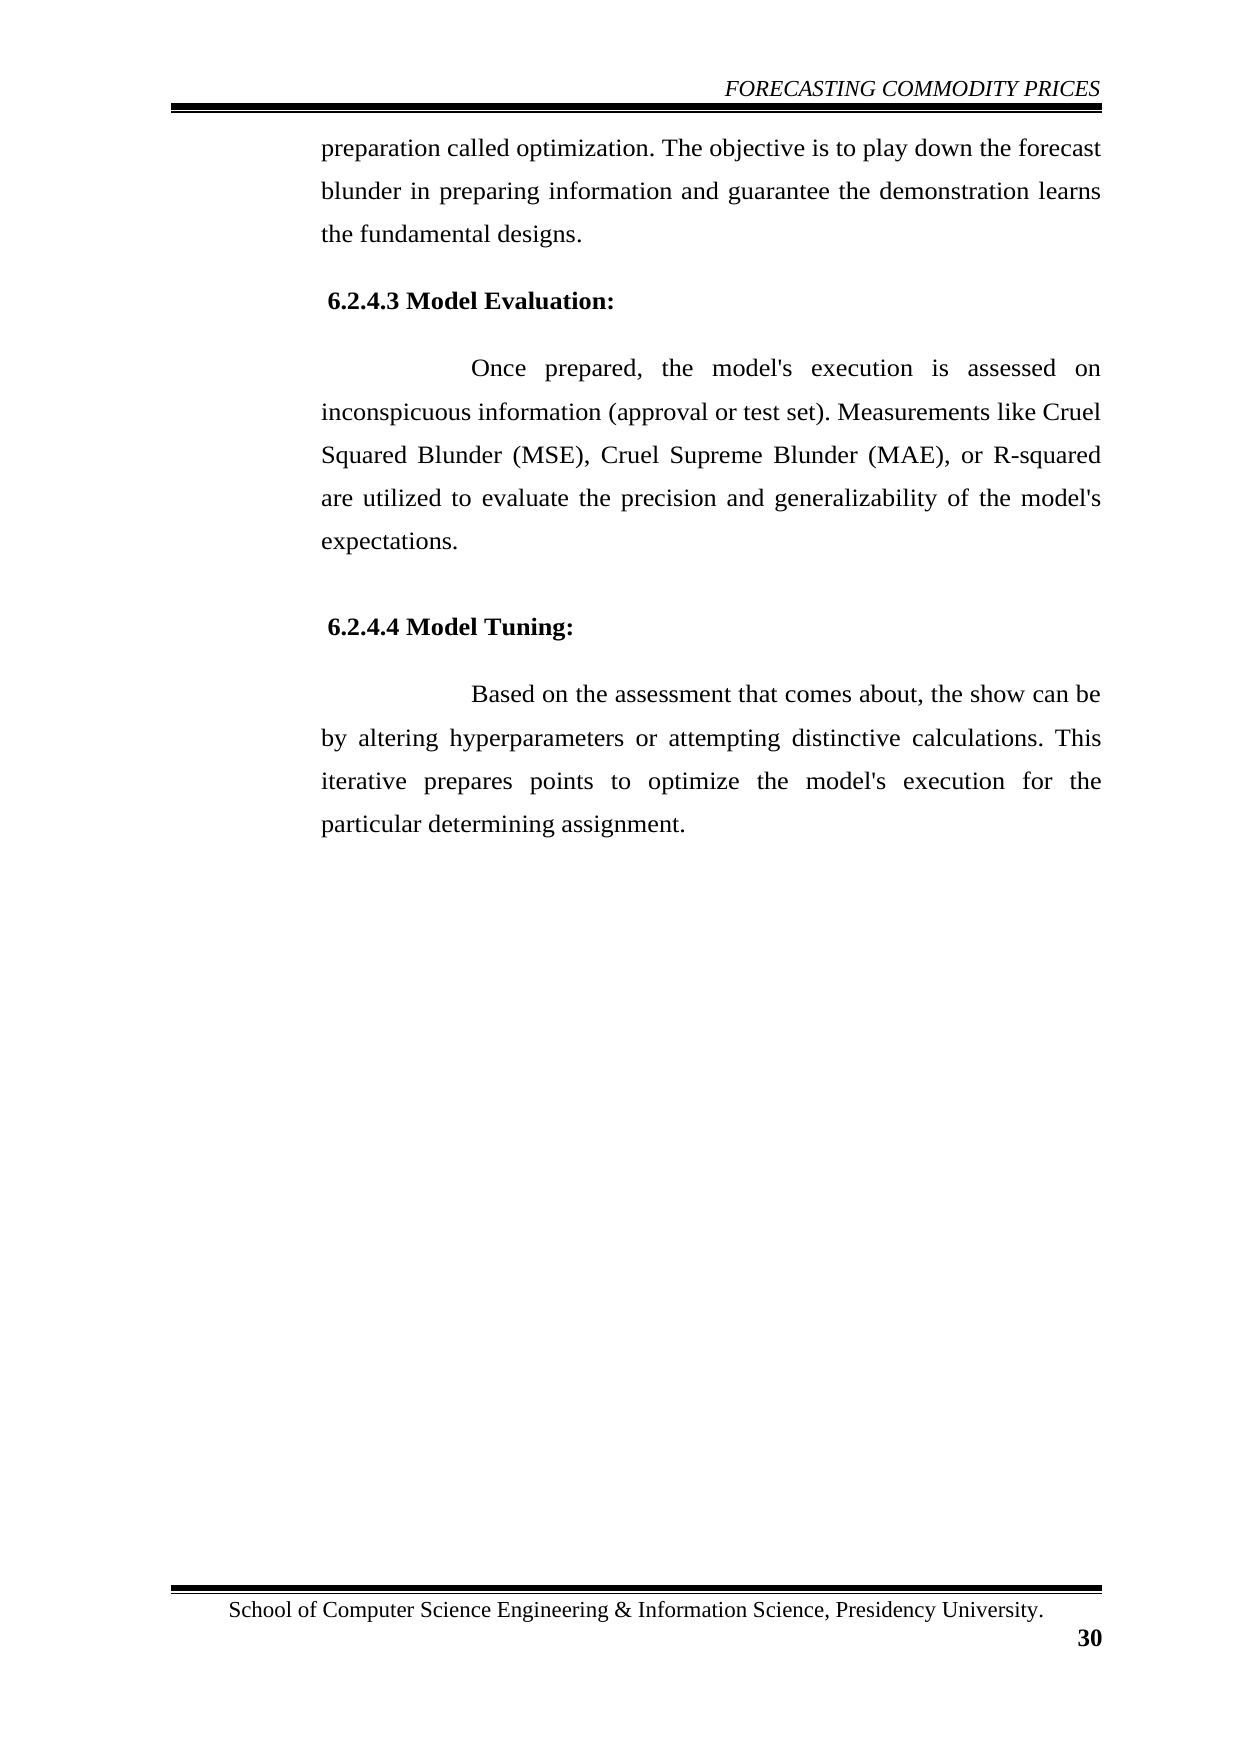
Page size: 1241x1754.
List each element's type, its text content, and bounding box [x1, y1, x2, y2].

text Based on the assessment that comes about, the show can be by altering hyperparameters or attempting distinctive calculations. This iterative prepares points to optimize the model's execution for the particular determining assignment. [321, 679, 1102, 838]
text Once prepared, the model's execution is assessed on inconspicuous information (approval or test set). Measurements like Cruel Squared Blunder (MSE), Cruel Supreme Blunder (MAE), or R-squared are utilized to evaluate the precision and generalizability of the model's expectations. [321, 353, 1102, 555]
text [321, 133, 1102, 248]
text 6.2.4.3 Model Evaluation: [171, 286, 1102, 315]
text 6.2.4.4 Model Tuning: [171, 612, 1102, 641]
